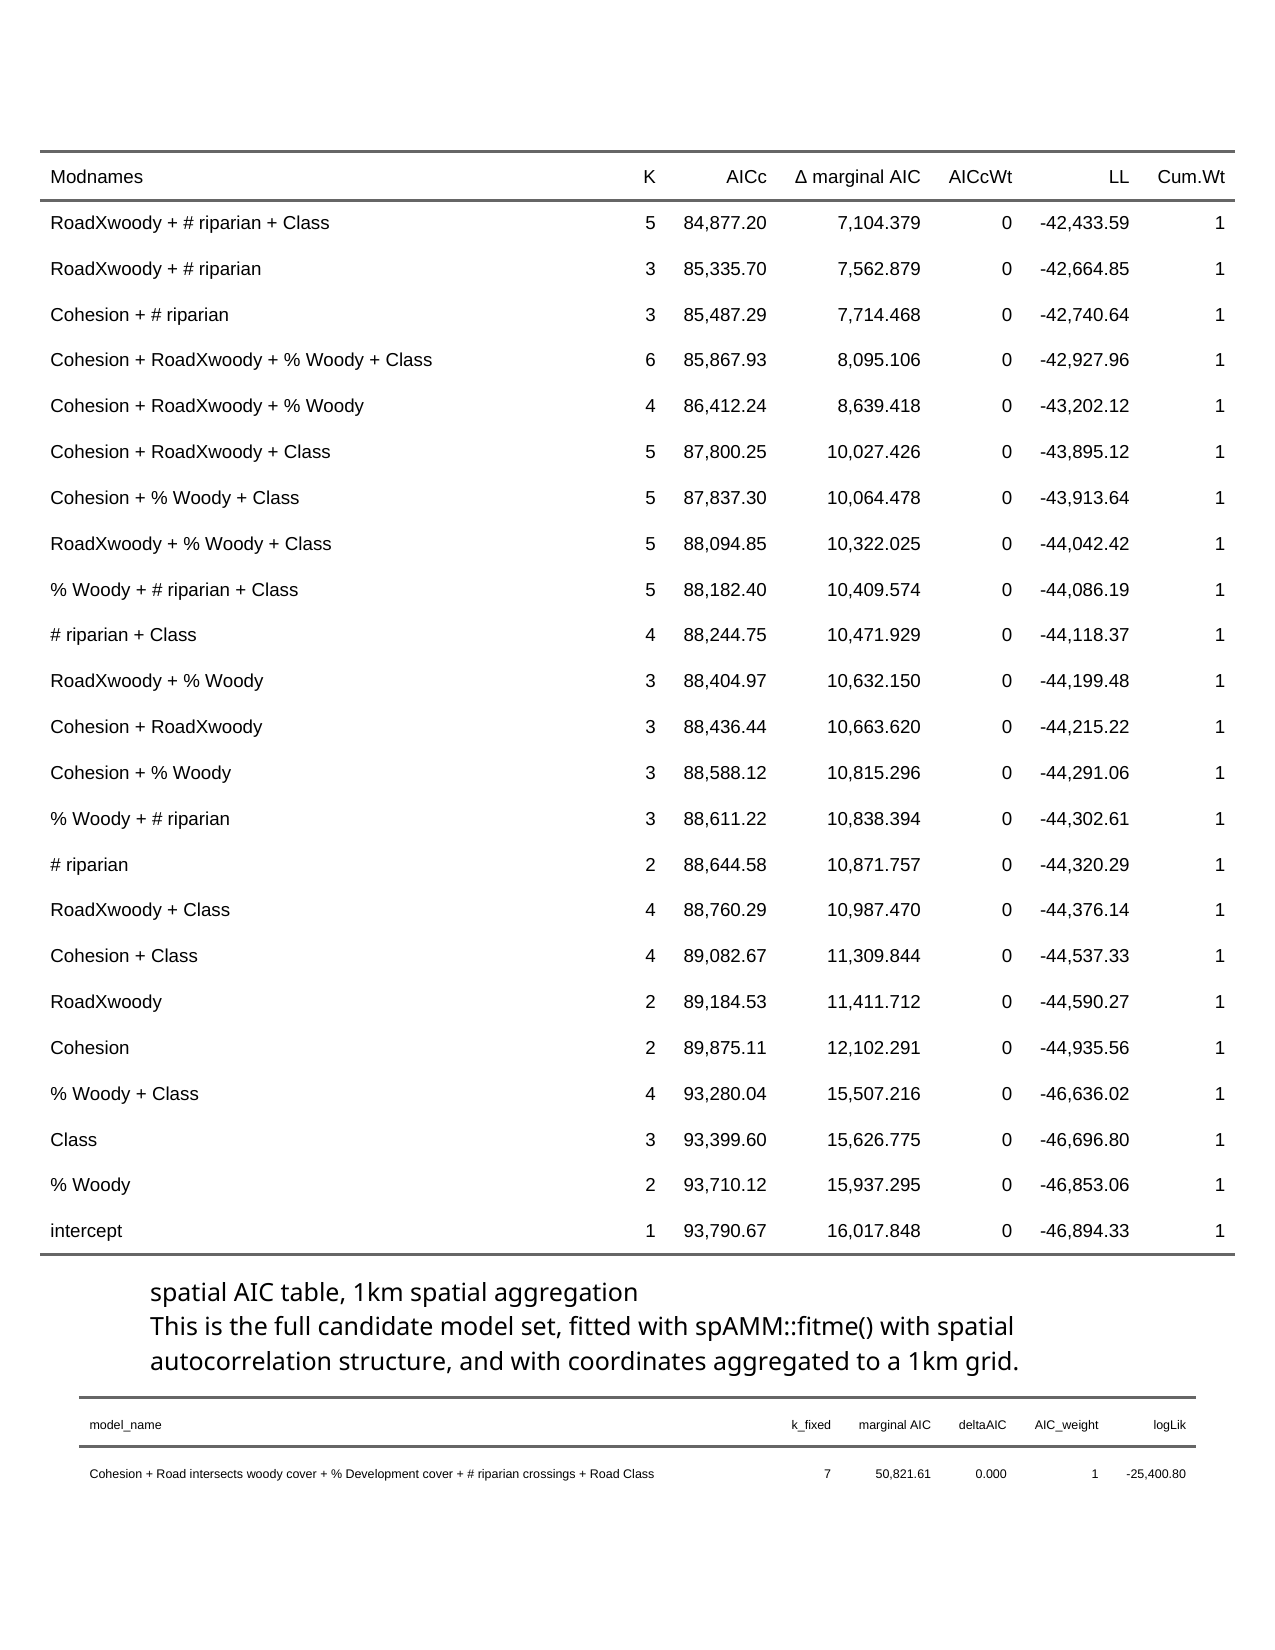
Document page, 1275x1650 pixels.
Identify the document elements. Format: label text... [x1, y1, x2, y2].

table_cell RoadXwoody + # riparian + Class [40, 202, 626, 245]
table_cell 10,663.620 [777, 703, 931, 749]
table_cell 0.000 [941, 1448, 1017, 1494]
table_cell 10,027.426 [777, 428, 931, 474]
table_cell 88,404.97 [666, 657, 777, 703]
table_cell 5 [626, 520, 666, 566]
table_cell 7,104.379 [777, 202, 931, 245]
table_cell 4 [626, 382, 666, 428]
table_cell 8,639.418 [777, 382, 931, 428]
table_cell -43,895.12 [1022, 428, 1140, 474]
table_cell 7 [774, 1448, 841, 1494]
text spatial AIC table, 1km spatial aggregation This is the full candidate model set, fitted with spAMM::fitme() with spatial autocorrelation structure, and with coordinates aggregated to a 1km grid. [150, 1275, 1125, 1377]
table_cell 86,412.24 [666, 382, 777, 428]
table_cell 1 [1140, 336, 1235, 382]
table_cell 10,064.478 [777, 474, 931, 520]
table_cell 0 [931, 1207, 1022, 1253]
table_cell 3 [626, 703, 666, 749]
table_cell 2 [626, 841, 666, 886]
table_cell 88,760.29 [666, 886, 777, 932]
table_cell -43,202.12 [1022, 382, 1140, 428]
table_cell 1 [1140, 1024, 1235, 1070]
table_cell 3 [626, 291, 666, 336]
table_cell 0 [931, 1161, 1022, 1207]
table_cell 0 [931, 520, 1022, 566]
table_cell 0 [931, 1024, 1022, 1070]
table_cell -46,894.33 [1022, 1207, 1140, 1253]
table_cell 5 [626, 566, 666, 611]
table_cell -43,913.64 [1022, 474, 1140, 520]
table_cell 89,082.67 [666, 932, 777, 978]
table_cell 3 [626, 657, 666, 703]
table_cell -46,696.80 [1022, 1116, 1140, 1161]
table_cell 4 [626, 611, 666, 657]
table_cell 4 [626, 932, 666, 978]
table_cell Cohesion + # riparian [40, 291, 626, 336]
table_cell RoadXwoody + % Woody + Class [40, 520, 626, 566]
table_cell 15,507.216 [777, 1070, 931, 1116]
table_cell 10,987.470 [777, 886, 931, 932]
table_cell 1 [1140, 749, 1235, 795]
table_cell 0 [931, 611, 1022, 657]
table_cell 89,875.11 [666, 1024, 777, 1070]
table_cell 88,182.40 [666, 566, 777, 611]
table_cell Class [40, 1116, 626, 1161]
table_cell 5 [626, 202, 666, 245]
table_cell 0 [931, 932, 1022, 978]
table_cell 88,644.58 [666, 841, 777, 886]
table_cell -44,118.37 [1022, 611, 1140, 657]
table_cell # riparian [40, 841, 626, 886]
table_cell -46,853.06 [1022, 1161, 1140, 1207]
table_cell # riparian + Class [40, 611, 626, 657]
table_cell 85,487.29 [666, 291, 777, 336]
table_cell 3 [626, 795, 666, 841]
table_cell -44,086.19 [1022, 566, 1140, 611]
table_cell intercept [40, 1207, 626, 1253]
table_cell 10,838.394 [777, 795, 931, 841]
table_cell 1 [1140, 932, 1235, 978]
table_cell 93,280.04 [666, 1070, 777, 1116]
table_cell Cohesion + Road intersects woody cover + % Development cover + # riparian crossings + Road Class [79, 1448, 774, 1494]
table_header model_name [79, 1399, 774, 1445]
table_cell Cohesion + RoadXwoody + % Woody + Class [40, 336, 626, 382]
table_cell 1 [1140, 886, 1235, 932]
table_cell 0 [931, 428, 1022, 474]
table_cell 0 [931, 291, 1022, 336]
table_cell 1 [1140, 611, 1235, 657]
table_cell 7,714.468 [777, 291, 931, 336]
table_cell 3 [626, 749, 666, 795]
table_cell 0 [931, 657, 1022, 703]
table_cell Cohesion [40, 1024, 626, 1070]
table_cell Cohesion + % Woody [40, 749, 626, 795]
table_cell 0 [931, 382, 1022, 428]
table_cell 1 [1140, 566, 1235, 611]
table_cell -44,320.29 [1022, 841, 1140, 886]
table_cell 88,244.75 [666, 611, 777, 657]
table_cell 88,588.12 [666, 749, 777, 795]
table_cell 1 [1017, 1448, 1109, 1494]
table_cell 1 [1140, 291, 1235, 336]
table_cell -44,590.27 [1022, 978, 1140, 1024]
table_cell 85,335.70 [666, 245, 777, 291]
table_cell 8,095.106 [777, 336, 931, 382]
table_header Cum.Wt [1140, 153, 1235, 199]
table_cell 4 [626, 1070, 666, 1116]
table_cell Cohesion + % Woody + Class [40, 474, 626, 520]
table_cell 87,837.30 [666, 474, 777, 520]
table_header LL [1022, 153, 1140, 199]
table_header logLik [1109, 1399, 1196, 1445]
table_cell 1 [1140, 978, 1235, 1024]
table_cell 10,815.296 [777, 749, 931, 795]
table_cell 0 [931, 1116, 1022, 1161]
table_cell -42,433.59 [1022, 202, 1140, 245]
table_cell -44,215.22 [1022, 703, 1140, 749]
table_cell Cohesion + RoadXwoody [40, 703, 626, 749]
table_cell 0 [931, 886, 1022, 932]
table_cell 85,867.93 [666, 336, 777, 382]
table_cell 93,790.67 [666, 1207, 777, 1253]
table_cell RoadXwoody [40, 978, 626, 1024]
table_cell 1 [626, 1207, 666, 1253]
table_cell 1 [1140, 520, 1235, 566]
table_cell % Woody + # riparian + Class [40, 566, 626, 611]
table_cell 4 [626, 886, 666, 932]
table_header K [626, 153, 666, 199]
table_header AICcWt [931, 153, 1022, 199]
table_cell 0 [931, 749, 1022, 795]
table_cell -44,291.06 [1022, 749, 1140, 795]
table_header Modnames [40, 153, 626, 199]
table_cell 88,436.44 [666, 703, 777, 749]
table_cell 50,821.61 [841, 1448, 941, 1494]
table_cell 2 [626, 1024, 666, 1070]
table_cell 0 [931, 566, 1022, 611]
table_cell 0 [931, 1070, 1022, 1116]
table_header deltaAIC [941, 1399, 1017, 1445]
table_cell 1 [1140, 1070, 1235, 1116]
table_cell % Woody [40, 1161, 626, 1207]
table_cell -44,935.56 [1022, 1024, 1140, 1070]
table_cell 10,871.757 [777, 841, 931, 886]
table_header AICc [666, 153, 777, 199]
table_cell 0 [931, 703, 1022, 749]
table_cell 11,309.844 [777, 932, 931, 978]
table_cell -44,042.42 [1022, 520, 1140, 566]
table_cell 1 [1140, 841, 1235, 886]
table_cell 1 [1140, 202, 1235, 245]
table_cell Cohesion + Class [40, 932, 626, 978]
table_cell -42,740.64 [1022, 291, 1140, 336]
table_cell Cohesion + RoadXwoody + Class [40, 428, 626, 474]
table_cell RoadXwoody + # riparian [40, 245, 626, 291]
table_cell 1 [1140, 657, 1235, 703]
table_cell -44,302.61 [1022, 795, 1140, 841]
table_cell 2 [626, 978, 666, 1024]
table_cell 87,800.25 [666, 428, 777, 474]
table_cell 3 [626, 1116, 666, 1161]
table_cell 10,409.574 [777, 566, 931, 611]
table_cell 11,411.712 [777, 978, 931, 1024]
table_cell 10,471.929 [777, 611, 931, 657]
table_header Δ marginal AIC [777, 153, 931, 199]
table_cell 84,877.20 [666, 202, 777, 245]
table_cell 88,094.85 [666, 520, 777, 566]
table_cell -42,927.96 [1022, 336, 1140, 382]
table_cell 0 [931, 795, 1022, 841]
table_cell 6 [626, 336, 666, 382]
table_cell -42,664.85 [1022, 245, 1140, 291]
table_cell 5 [626, 428, 666, 474]
table_cell 1 [1140, 474, 1235, 520]
table_cell -46,636.02 [1022, 1070, 1140, 1116]
table_cell 0 [931, 474, 1022, 520]
table_cell 0 [931, 841, 1022, 886]
table_cell 7,562.879 [777, 245, 931, 291]
table_cell 0 [931, 245, 1022, 291]
table_cell 10,322.025 [777, 520, 931, 566]
table_header marginal AIC [841, 1399, 941, 1445]
table_cell -44,376.14 [1022, 886, 1140, 932]
table_cell 1 [1140, 1116, 1235, 1161]
table_cell 10,632.150 [777, 657, 931, 703]
table_cell % Woody + # riparian [40, 795, 626, 841]
table_cell 0 [931, 978, 1022, 1024]
table_cell 93,710.12 [666, 1161, 777, 1207]
table_cell 88,611.22 [666, 795, 777, 841]
table_cell RoadXwoody + Class [40, 886, 626, 932]
table_cell 16,017.848 [777, 1207, 931, 1253]
table_cell Cohesion + RoadXwoody + % Woody [40, 382, 626, 428]
table_cell 93,399.60 [666, 1116, 777, 1161]
table_cell -44,199.48 [1022, 657, 1140, 703]
table_cell 1 [1140, 795, 1235, 841]
table_cell 12,102.291 [777, 1024, 931, 1070]
table_cell 1 [1140, 1161, 1235, 1207]
table_cell 1 [1140, 1207, 1235, 1253]
table_cell 1 [1140, 428, 1235, 474]
table_cell 1 [1140, 245, 1235, 291]
table_cell RoadXwoody + % Woody [40, 657, 626, 703]
table_cell -25,400.80 [1109, 1448, 1196, 1494]
table_cell -44,537.33 [1022, 932, 1140, 978]
table_cell 15,626.775 [777, 1116, 931, 1161]
table_cell 5 [626, 474, 666, 520]
table_cell 0 [931, 202, 1022, 245]
table_header k_fixed [774, 1399, 841, 1445]
table_cell 89,184.53 [666, 978, 777, 1024]
table_cell 2 [626, 1161, 666, 1207]
table_header AIC_weight [1017, 1399, 1109, 1445]
table_cell 0 [931, 336, 1022, 382]
table_cell 1 [1140, 382, 1235, 428]
table_cell 3 [626, 245, 666, 291]
table_cell 15,937.295 [777, 1161, 931, 1207]
table_cell % Woody + Class [40, 1070, 626, 1116]
table_cell 1 [1140, 703, 1235, 749]
